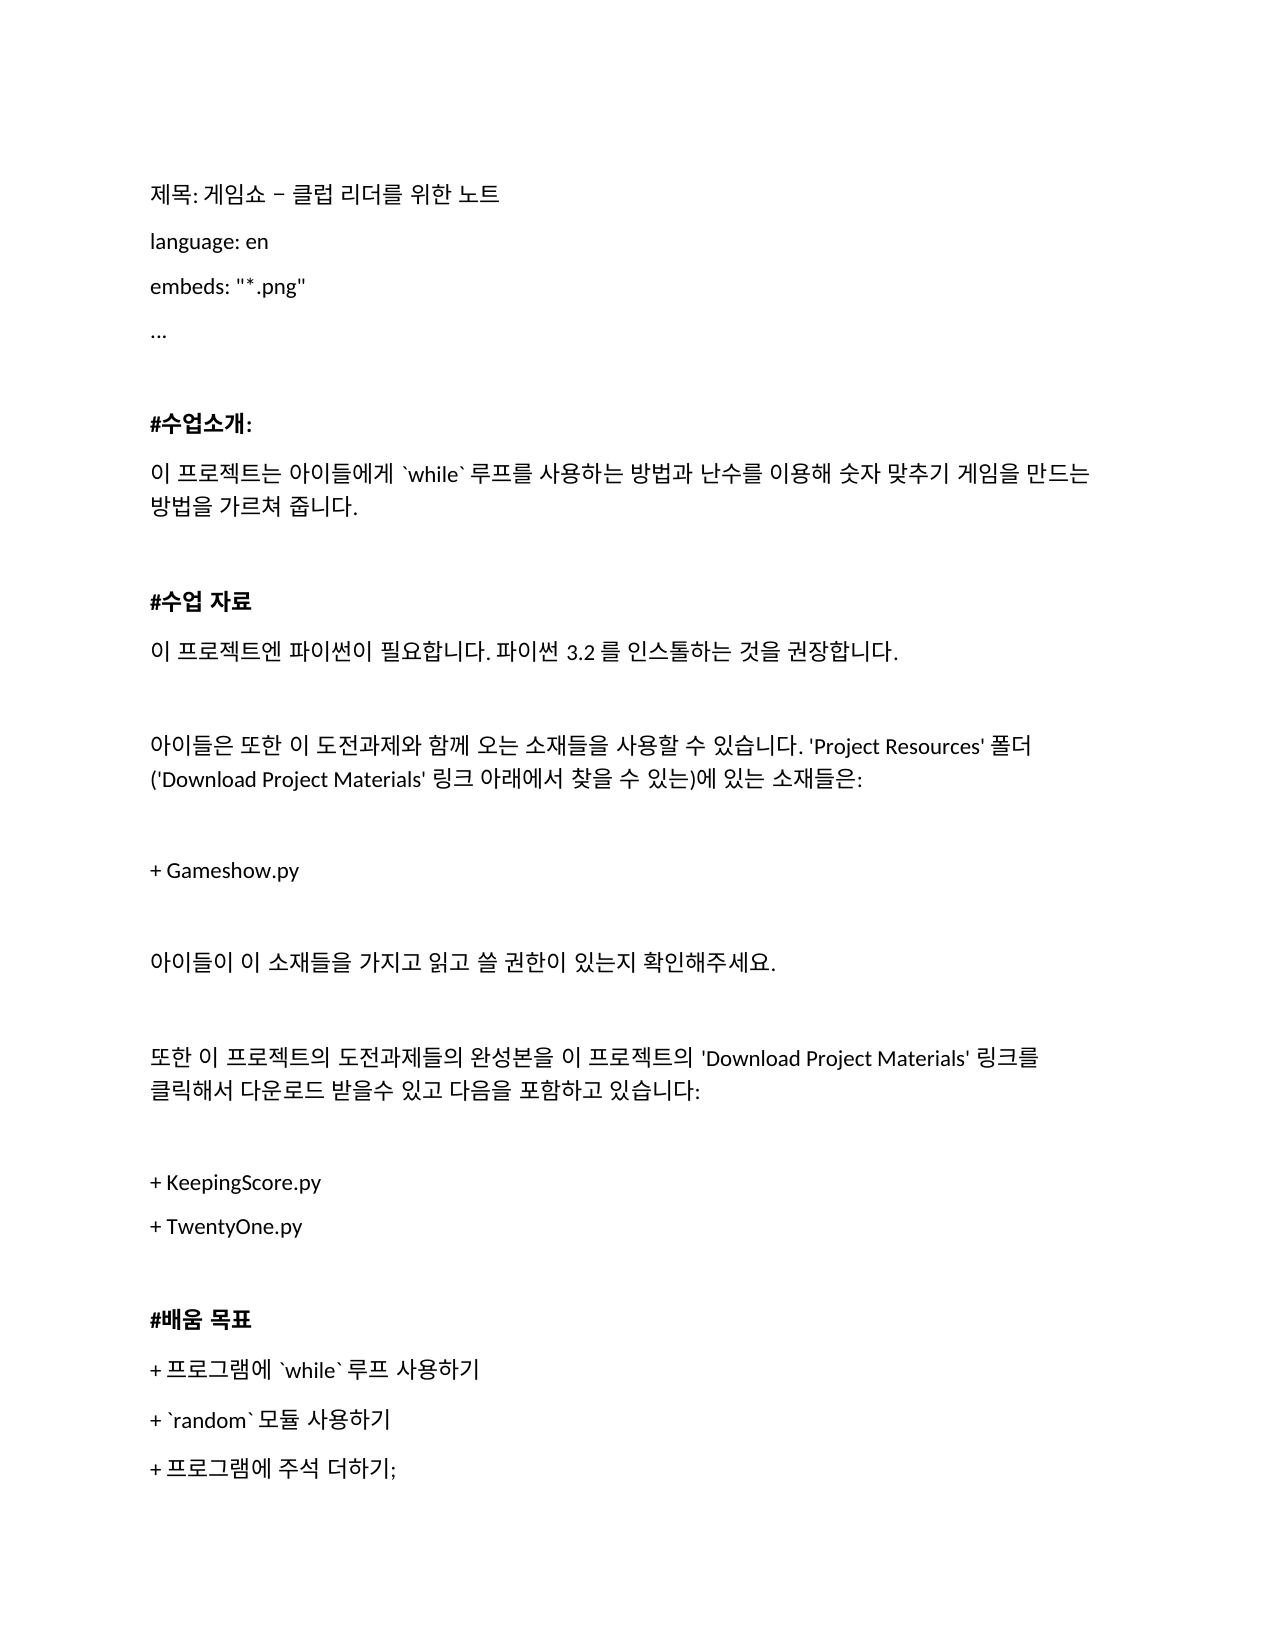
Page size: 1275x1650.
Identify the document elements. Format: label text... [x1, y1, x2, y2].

text #배움 목표 [150, 1302, 1125, 1335]
text embeds: "*.png" [150, 272, 1125, 300]
text 이 프로젝트엔 파이썬이 필요합니다. 파이썬 3.2를 인스톨하는 것을 권장합니다. [150, 633, 1125, 667]
text + KeepingScore.py [150, 1168, 1125, 1196]
text + 프로그램에 `while` 루프 사용하기 [150, 1352, 1125, 1385]
text #수업소개: [150, 406, 1125, 439]
text 이 프로젝트는 아이들에게 `while` 루프를 사용하는 방법과 난수를 이용해 숫자 맞추기 게임을 만드는 방법을 가르쳐 줍니다. [150, 456, 1125, 522]
text + Gameshow.py [150, 856, 1125, 884]
text + TwentyOne.py [150, 1212, 1125, 1240]
text ... [150, 316, 1125, 344]
text + `random` 모듈 사용하기 [150, 1401, 1125, 1435]
text #수업 자료 [150, 583, 1125, 617]
text + 프로그램에 주석 더하기; [150, 1451, 1125, 1484]
text 제목: 게임쇼 – 클럽 리더를 위한 노트 [150, 177, 1125, 210]
text 또한 이 프로젝트의 도전과제들의 완성본을 이 프로젝트의 'Download Project Materials' 링크를 클릭해서 다운로드 받을수 있고 다음을 포함하고 있습니다: [150, 1040, 1125, 1106]
text language: en [150, 227, 1125, 255]
text 아이들은 또한 이 도전과제와 함께 오는 소재들을 사용할 수 있습니다. 'Project Resources' 폴더('Download Project Materials' 링크 아래에서 찾을 수 있는)에 있는 소재들은: [150, 728, 1125, 794]
text 아이들이 이 소재들을 가지고 읽고 쓸 권한이 있는지 확인해주세요. [150, 945, 1125, 978]
